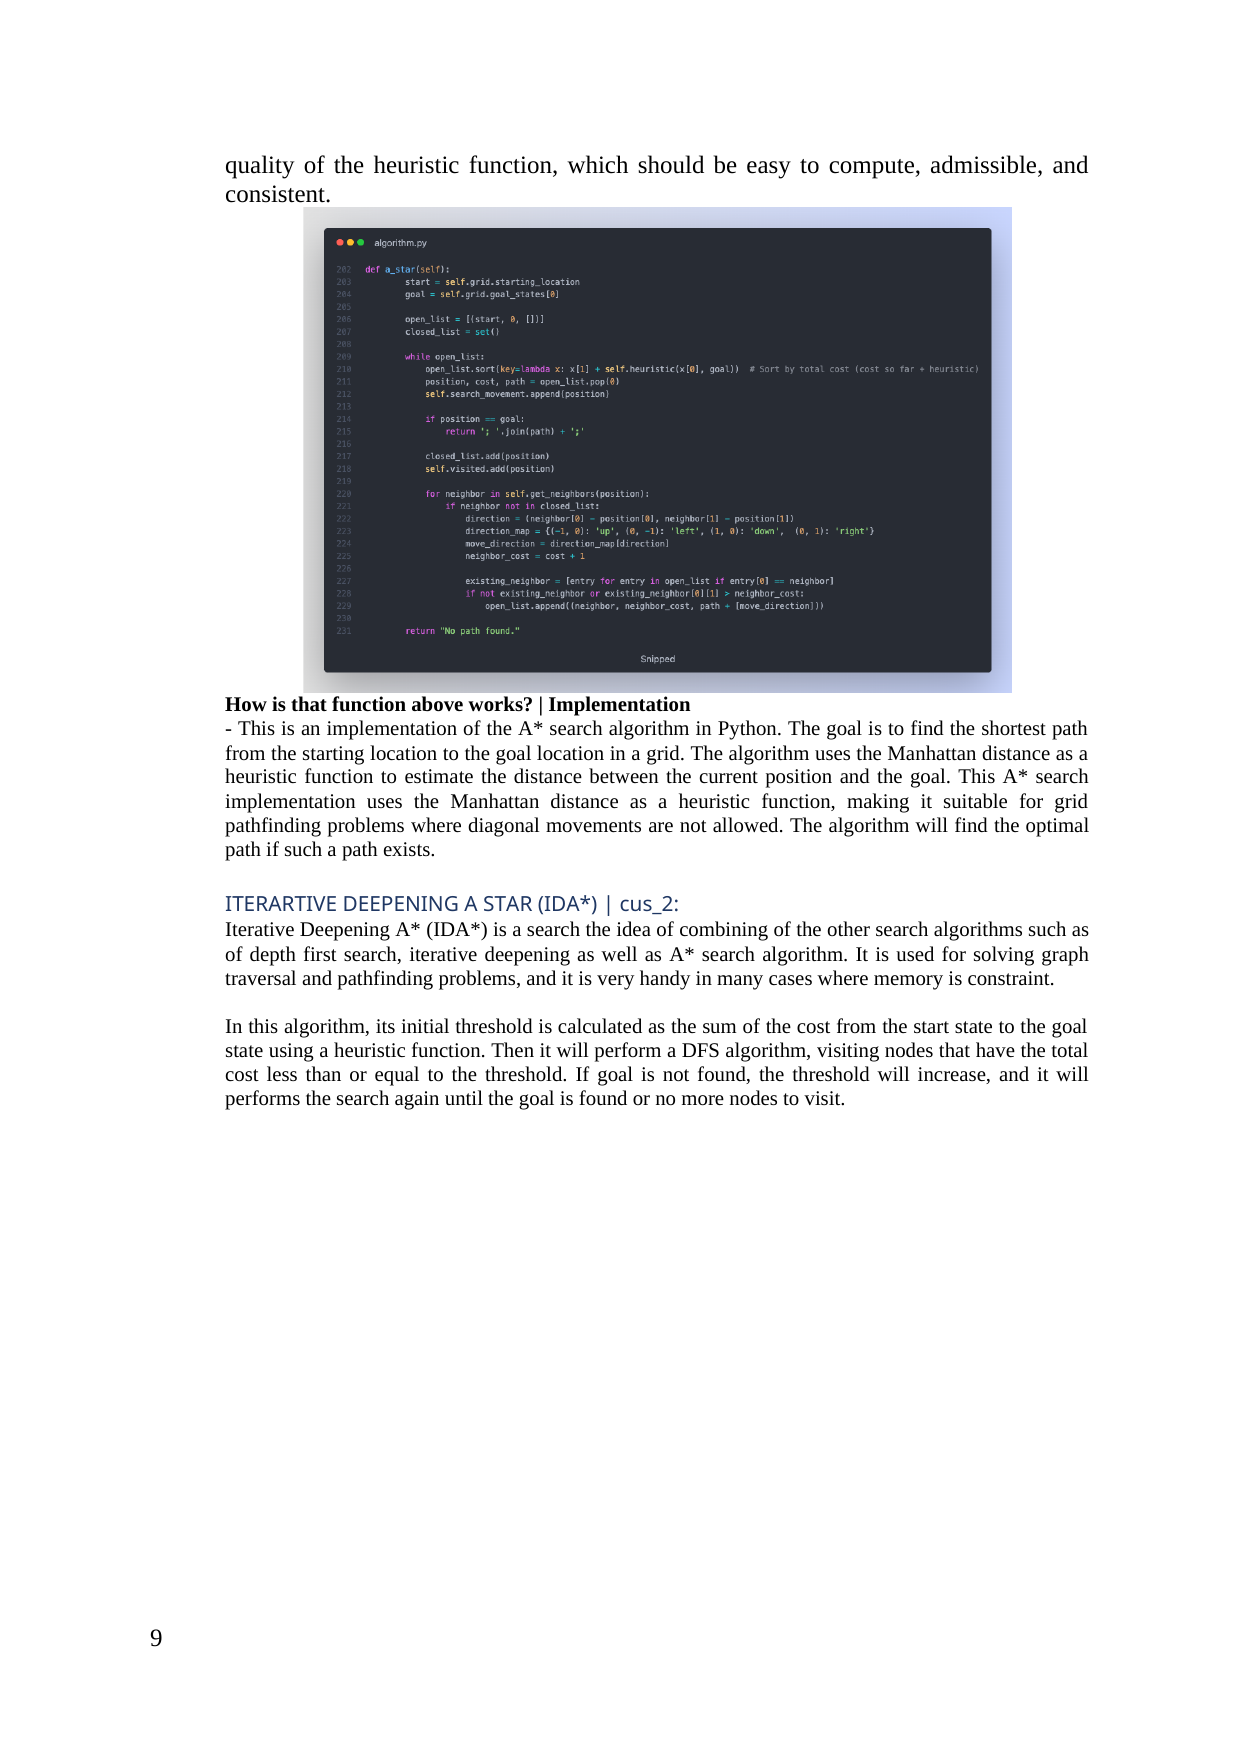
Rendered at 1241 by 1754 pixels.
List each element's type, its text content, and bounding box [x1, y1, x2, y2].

picture [303, 207, 1012, 693]
subtitle ITERARTIVE DEEPENING A STAR (IDA*) | cus_2: [225, 889, 1090, 917]
text In this algorithm, its initial threshold is calculated as the sum of the cost from the start state to the goal state using a heuristic function. Then it will perform a DFS algorithm, visiting nodes that have the total cost less than or equal to the threshold. If goal is not found, the threshold will increase, and it will performs the search again until the goal is found or no more nodes to visit. [225, 1014, 1090, 1110]
text How is that function above works? | Implementation [225, 692, 1090, 716]
text Iterative Deepening A* (IDA*) is a search the idea of combining of the other search algorithms such as of depth first search, iterative deepening as well as A* search algorithm. It is used for solving graph traversal and pathfinding problems, and it is very handy in many cases where memory is constraint. [225, 917, 1090, 989]
text - This is an implementation of the A* search algorithm in Python. The goal is to find the shortest path from the starting location to the goal location in a grid. The algorithm uses the Manhattan distance as a heuristic function to estimate the distance between the current position and the goal. This A* search implementation uses the Manhattan distance as a heuristic function, making it suitable for grid pathfinding problems where diagonal movements are not allowed. The algorithm will find the optimal path if such a path exists. [225, 716, 1090, 861]
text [225, 150, 1090, 207]
